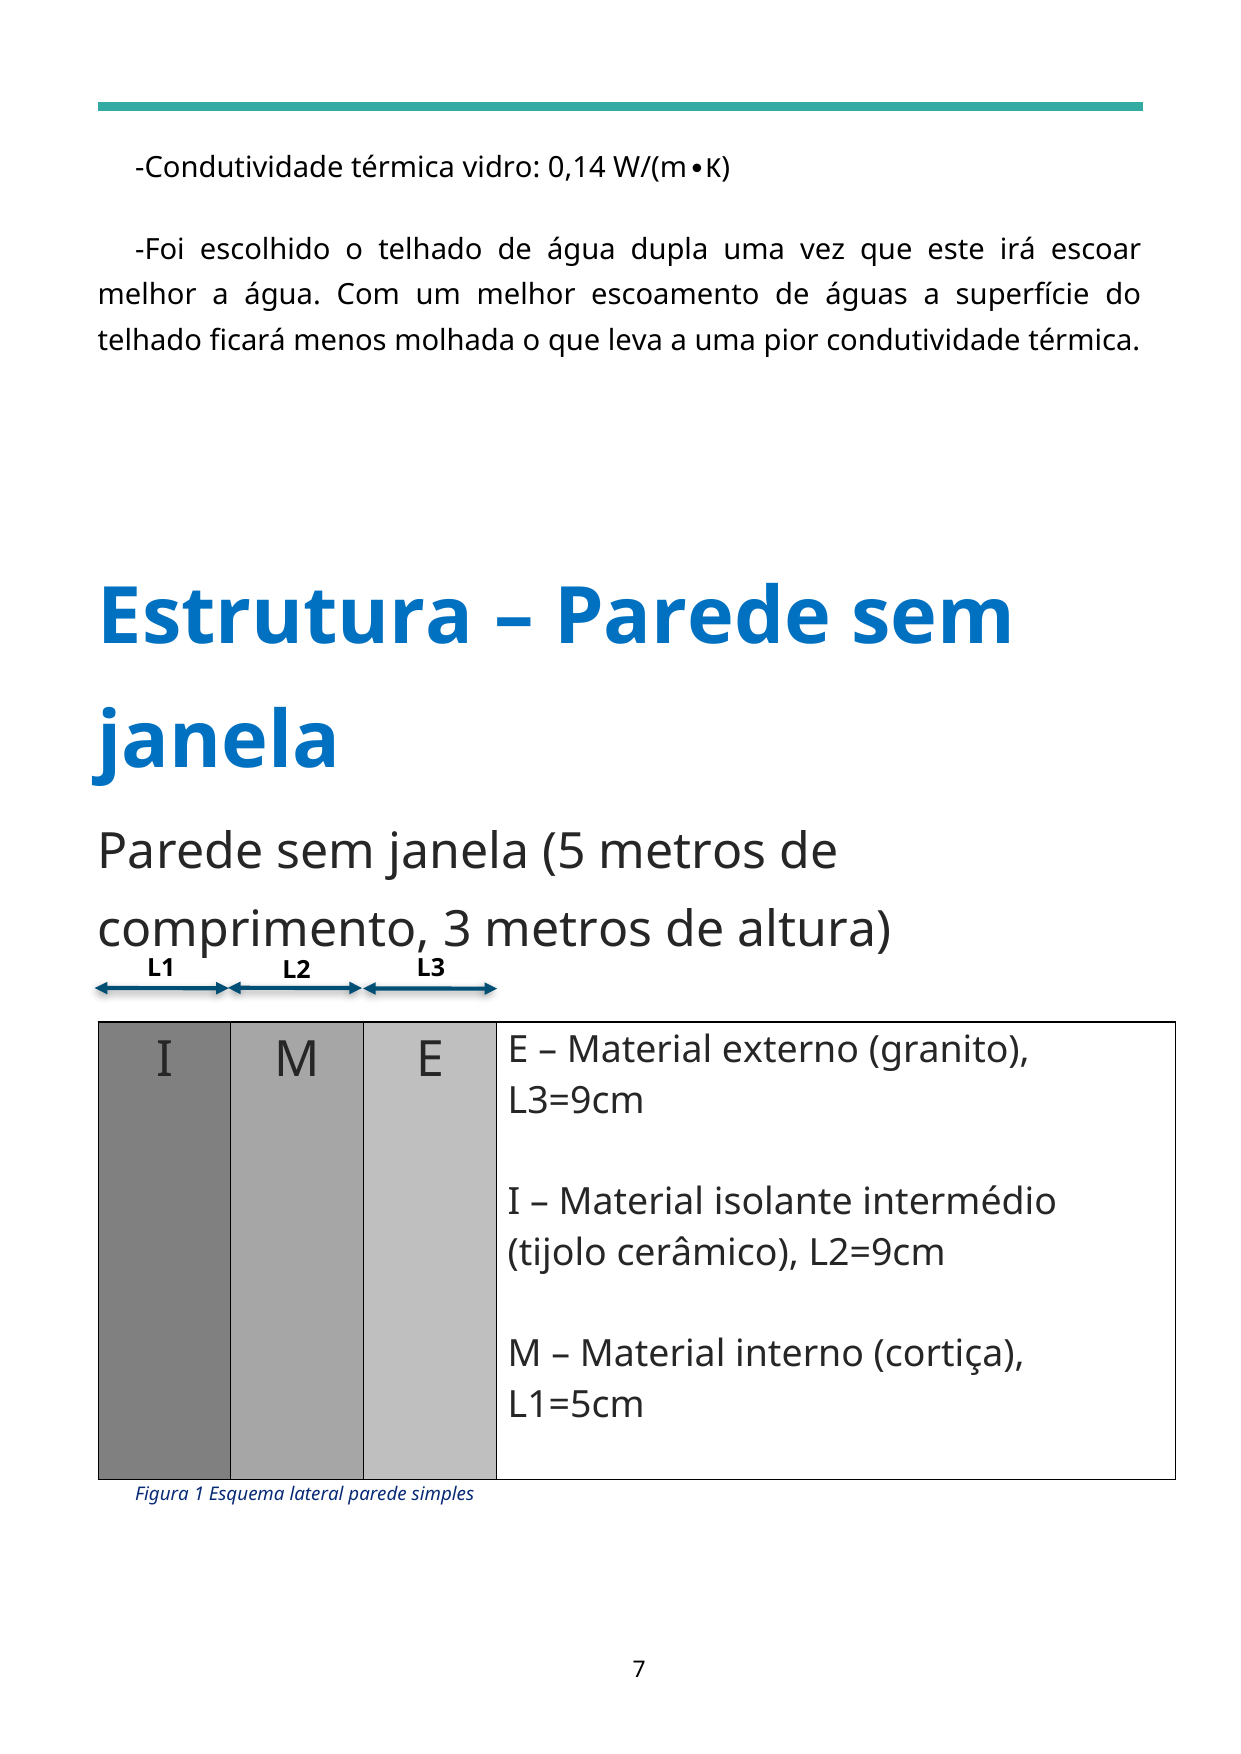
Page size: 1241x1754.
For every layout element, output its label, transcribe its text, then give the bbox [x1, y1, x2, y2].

table_header E – Material externo (granito), L3=9cm I – Material isolante intermédio (tijolo cerâmico), L2=9cm M – Material interno (cortiça), L1=5cm [497, 1023, 1175, 1479]
subtitle Estrutura – Parede sem janela [97, 558, 1143, 790]
text Figura 1 Esquema lateral parede simples [97, 1480, 1143, 1505]
text -Foi escolhido o telhado de água dupla uma vez que este irá escoar melhor a água. Com um melhor escoamento de águas a superfície do telhado ficará menos molhada o que leva a uma pior condutividade térmica. [97, 228, 1143, 359]
table_header E [364, 1023, 496, 1479]
text -Condutividade térmica vidro: 0,14 W/(m∙K) [97, 146, 1143, 186]
table_header M [231, 1023, 363, 1479]
subtitle Parede sem janela (5 metros de comprimento, 3 metros de altura) [97, 815, 1143, 961]
table_header I [99, 1023, 230, 1479]
